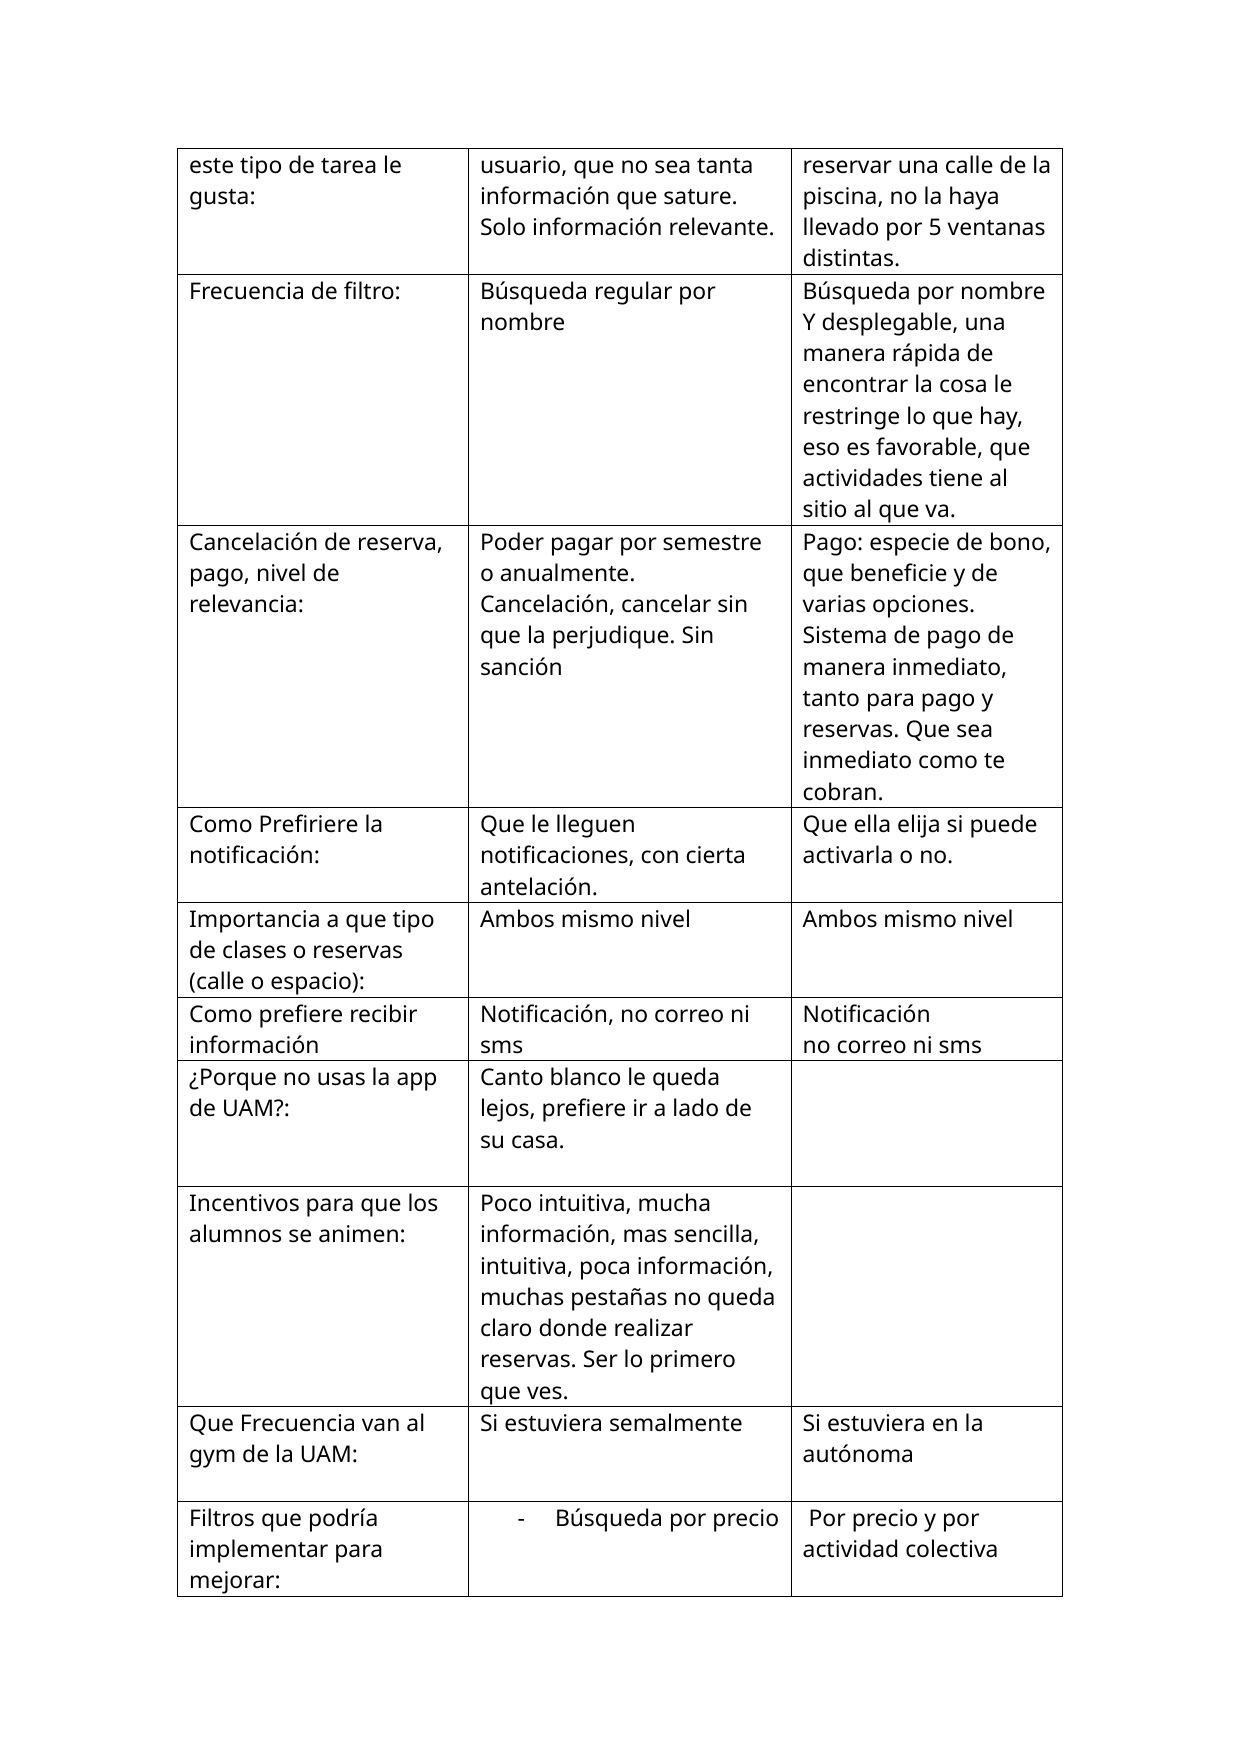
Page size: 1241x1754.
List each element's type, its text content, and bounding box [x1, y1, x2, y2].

table_cell Poder pagar por semestre o anualmente. Cancelación, cancelar sin que la perjudique. Sin sanción [469, 526, 791, 807]
table_cell Poco intuitiva, mucha información, mas sencilla, intuitiva, poca información, muchas pestañas no queda claro donde realizar reservas. Ser lo primero que ves. [469, 1187, 791, 1406]
table_cell [792, 1187, 1062, 1406]
table_cell Importancia a que tipo de clases o reservas (calle o espacio): [178, 903, 468, 997]
table_cell Cancelación de reserva, pago, nivel de relevancia: [178, 526, 468, 807]
table_cell Canto blanco le queda lejos, prefiere ir a lado de su casa. [469, 1061, 791, 1186]
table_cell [469, 149, 791, 274]
table_cell Si estuviera en la autónoma [792, 1407, 1062, 1501]
table_cell Que le lleguen notificaciones, con cierta antelación. [469, 808, 791, 902]
table_cell Por precio y por actividad colectiva [792, 1502, 1062, 1596]
table_cell Notificación, no correo ni sms [469, 998, 791, 1060]
table_cell Que Frecuencia van al gym de la UAM: [178, 1407, 468, 1501]
table_cell Como Prefiriere la notificación: [178, 808, 468, 902]
table_cell [792, 1061, 1062, 1186]
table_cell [792, 149, 1062, 274]
table_cell Como prefiere recibir información [178, 998, 468, 1060]
table_cell Frecuencia de filtro: [178, 275, 468, 525]
table_cell Búsqueda regular por nombre [469, 275, 791, 525]
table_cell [178, 149, 468, 274]
table_cell Pago: especie de bono, que beneficie y de varias opciones. Sistema de pago de manera inmediato, tanto para pago y reservas. Que sea inmediato como te cobran. [792, 526, 1062, 807]
table_cell Búsqueda por precio [469, 1502, 791, 1596]
table_cell Ambos mismo nivel [469, 903, 791, 997]
table_cell Ambos mismo nivel [792, 903, 1062, 997]
table_cell Que ella elija si puede activarla o no. [792, 808, 1062, 902]
table_cell Filtros que podría implementar para mejorar: [178, 1502, 468, 1596]
table_cell Notificación no correo ni sms [792, 998, 1062, 1060]
table_cell Búsqueda por nombre Y desplegable, una manera rápida de encontrar la cosa le restringe lo que hay, eso es favorable, que actividades tiene al sitio al que va. [792, 275, 1062, 525]
table_cell Incentivos para que los alumnos se animen: [178, 1187, 468, 1406]
table_cell ¿Porque no usas la app de UAM?: [178, 1061, 468, 1186]
table_cell Si estuviera semalmente [469, 1407, 791, 1501]
